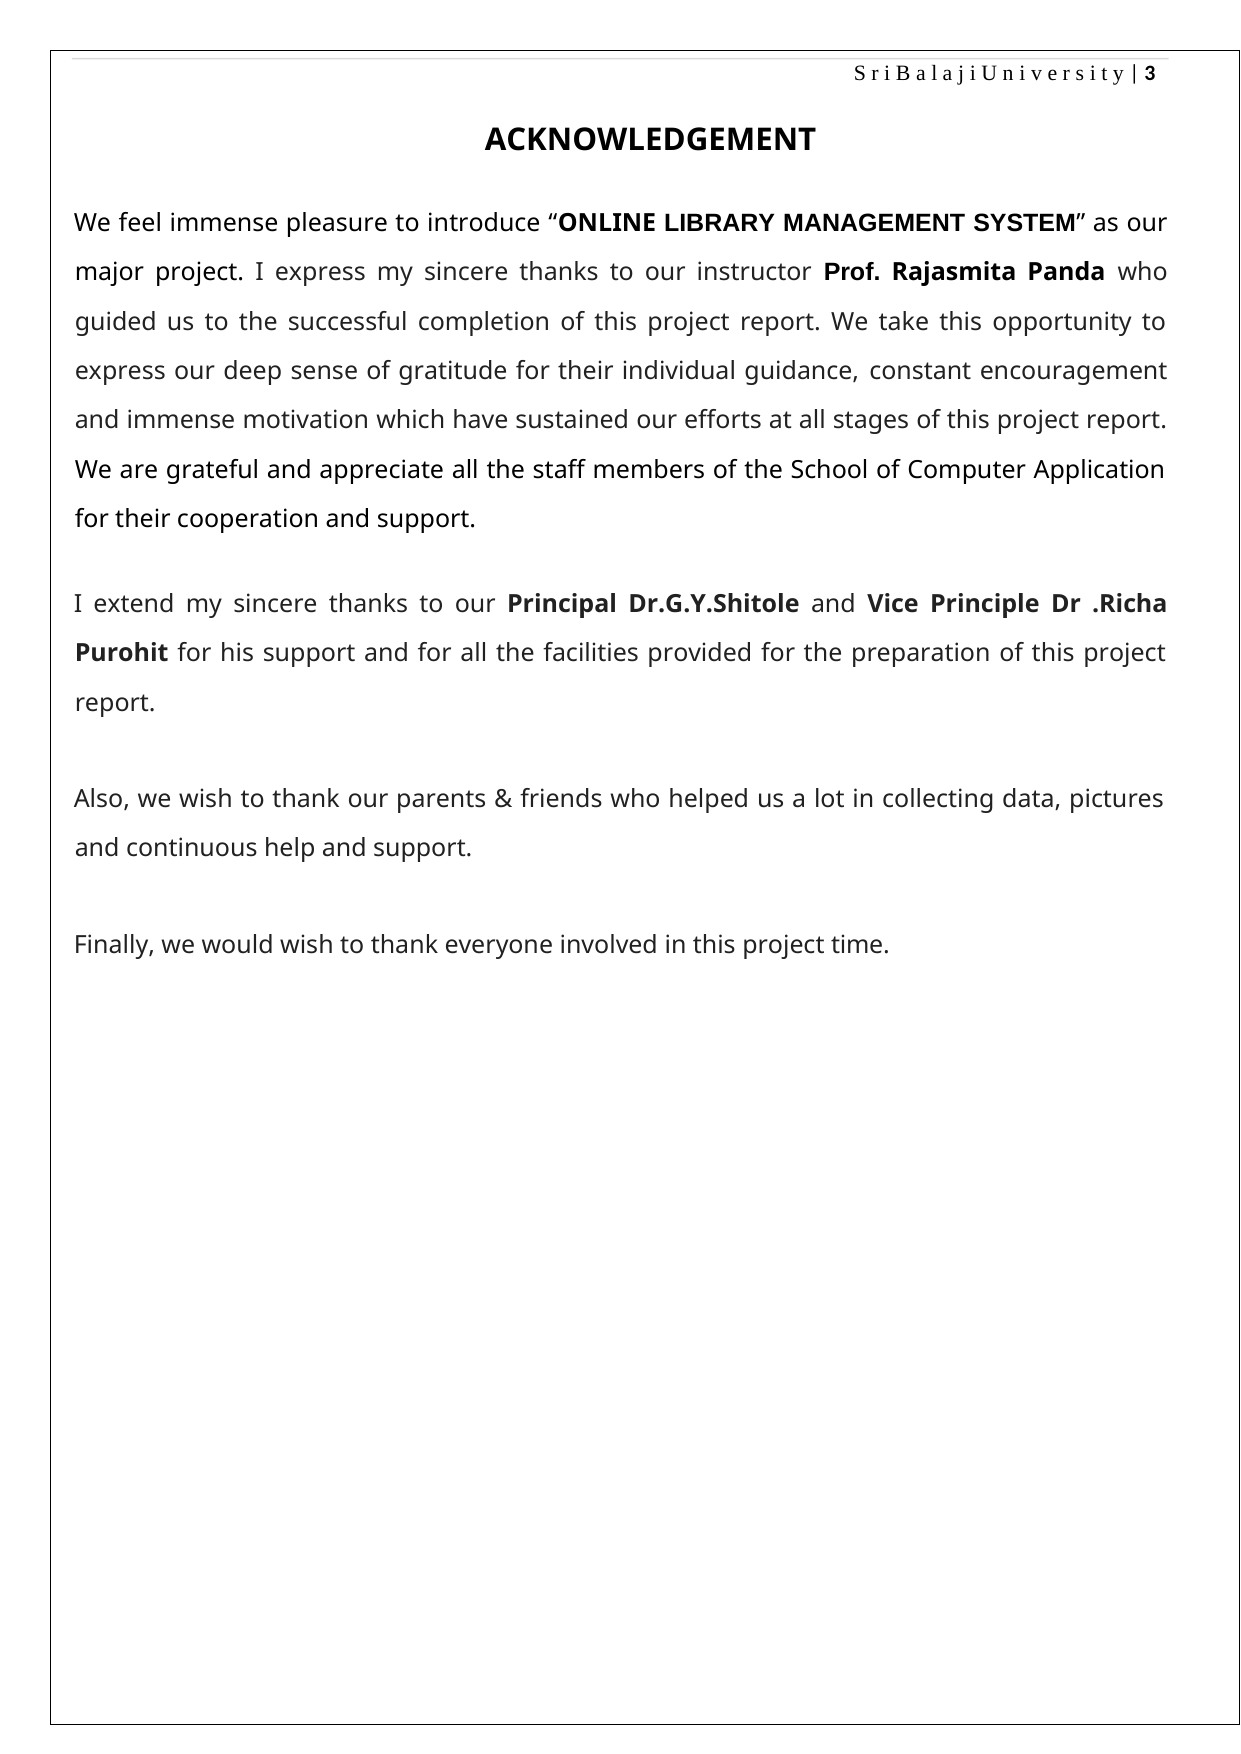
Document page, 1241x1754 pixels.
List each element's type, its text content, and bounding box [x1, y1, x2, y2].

text We feel immense pleasure to introduce “ONLINE LIBRARY MANAGEMENT SYSTEM” as our major project. I express my sincere thanks to our instructor Prof. Rajasmita Panda who guided us to the successful completion of this project report. We take this opportunity to express our deep sense of gratitude for their individual guidance, constant encouragement and immense motivation which have sustained our efforts at all stages of this project report. We are grateful and appreciate all the staff members of the School of Computer Application for their cooperation and support. [73, 204, 1167, 535]
text I extend my sincere thanks to our Principal Dr.G.Y.Shitole and Vice Principle Dr .Richa Purohit for his support and for all the facilities provided for the preparation of this project report. [73, 586, 1168, 718]
text Finally, we would wish to thank everyone involved in this project time. [73, 926, 1239, 960]
text ACKNOWLEDGEMENT [60, 117, 1239, 160]
text Also, we wish to thank our parents & friends who helped us a lot in collecting data, pictures and continuous help and support. [73, 781, 1166, 864]
